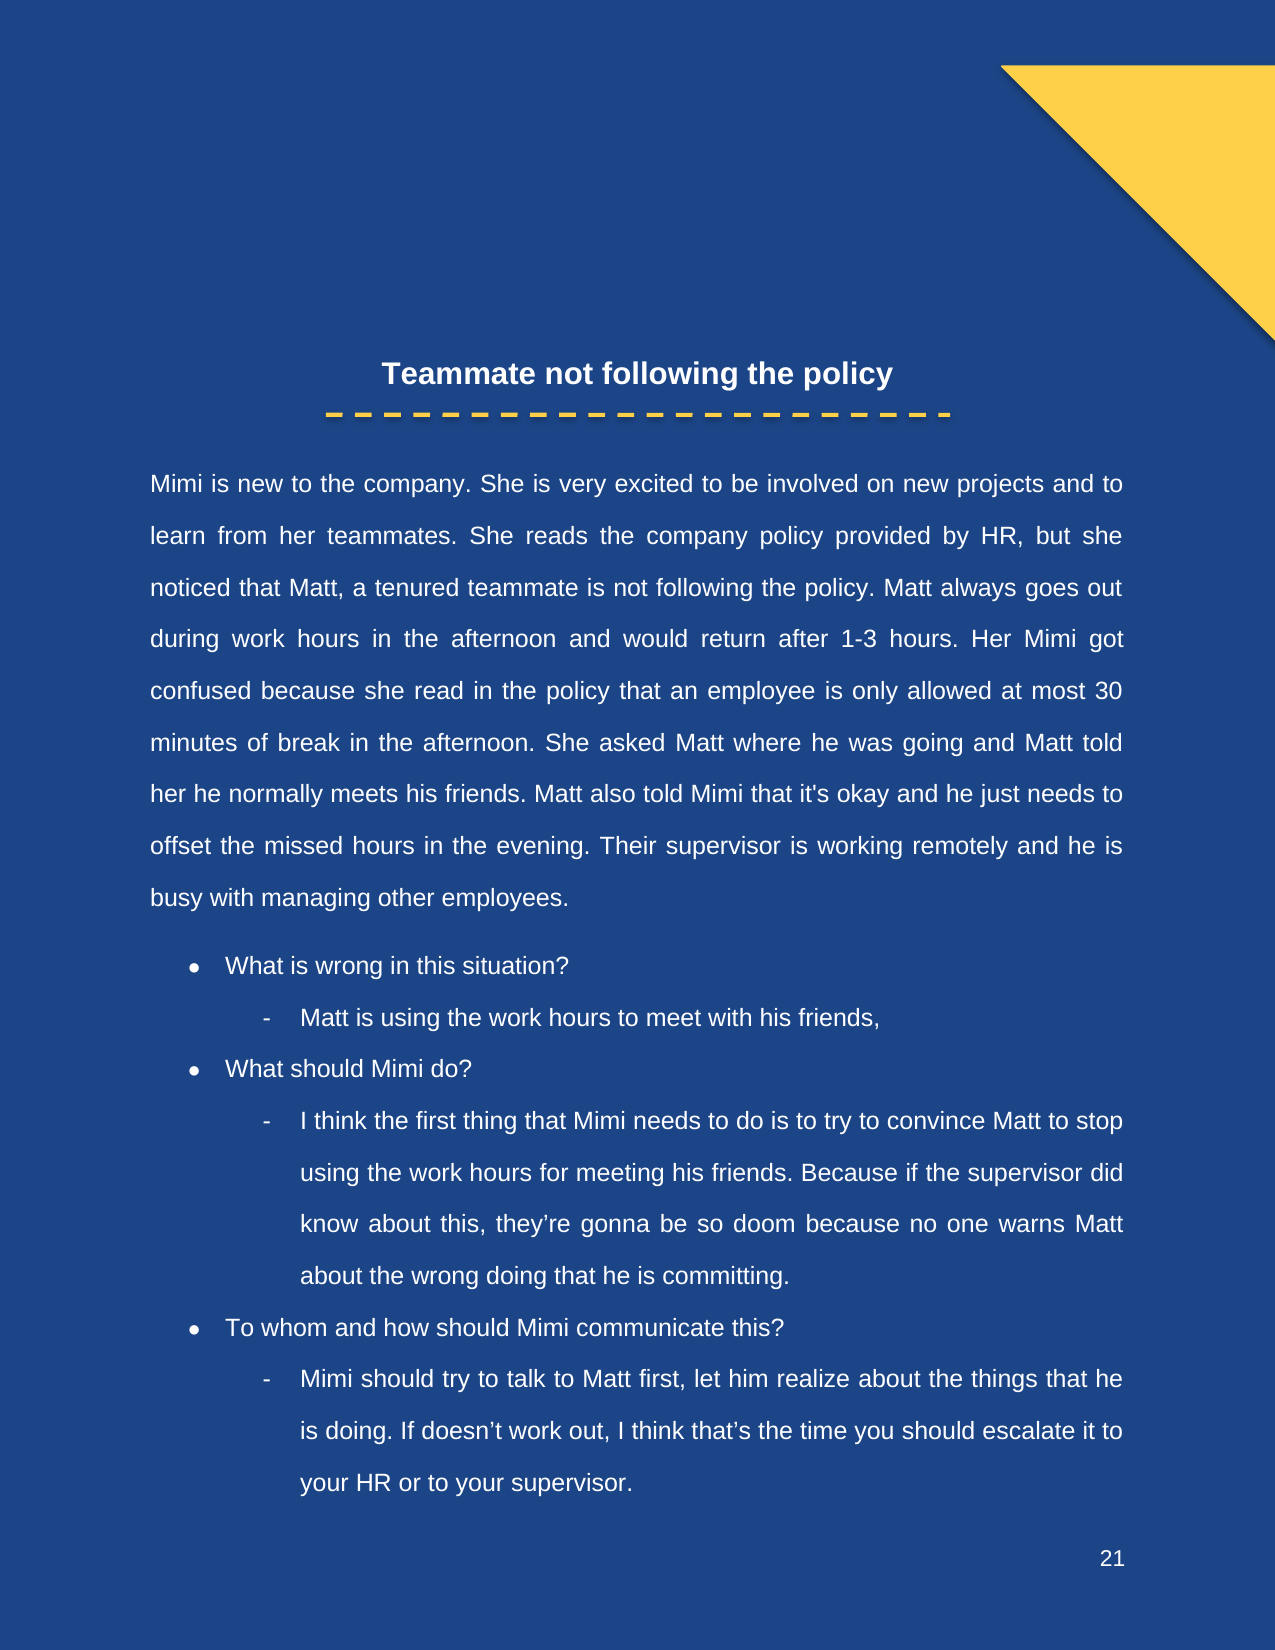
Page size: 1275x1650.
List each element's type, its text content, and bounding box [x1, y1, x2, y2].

subtitle Teammate not following the policy [100, 355, 1175, 391]
list I think the first thing that Mimi needs to do is to try to convince Matt to stop using the work hours for meeting his friends. Because if the supervisor did know about this, they’re gonna be so doom because no one warns Matt about the wrong doing that he is committing. [262, 1106, 1125, 1289]
list What should Mimi do? [187, 1054, 1125, 1083]
text Mimi is new to the company. She is very excited to be involved on new projects and to learn from her teammates. She reads the company policy provided by HR, but she noticed that Matt, a tenured teammate is not following the policy. Matt always goes out during work hours in the afternoon and would return after 1-3 hours. Her Mimi got confused because she read in the policy that an employee is only allowed at most 30 minutes of break in the afternoon. She asked Matt where he was going and Matt told her he normally meets his friends. Matt also told Mimi that it's okay and he just needs to offset the missed hours in the evening. Their supervisor is working remotely and he is busy with managing other employees. [150, 469, 1125, 911]
list To whom and how should Mimi communicate this? [187, 1312, 1125, 1341]
list Matt is using the work hours to meet with his friends, [262, 1002, 1125, 1031]
list What is wrong in this situation? [187, 951, 1125, 979]
list Mimi should try to talk to Matt first, let him realize about the things that he is doing. If doesn’t work out, I think that’s the time you should escalate it to your HR or to your supervisor. [262, 1364, 1125, 1496]
